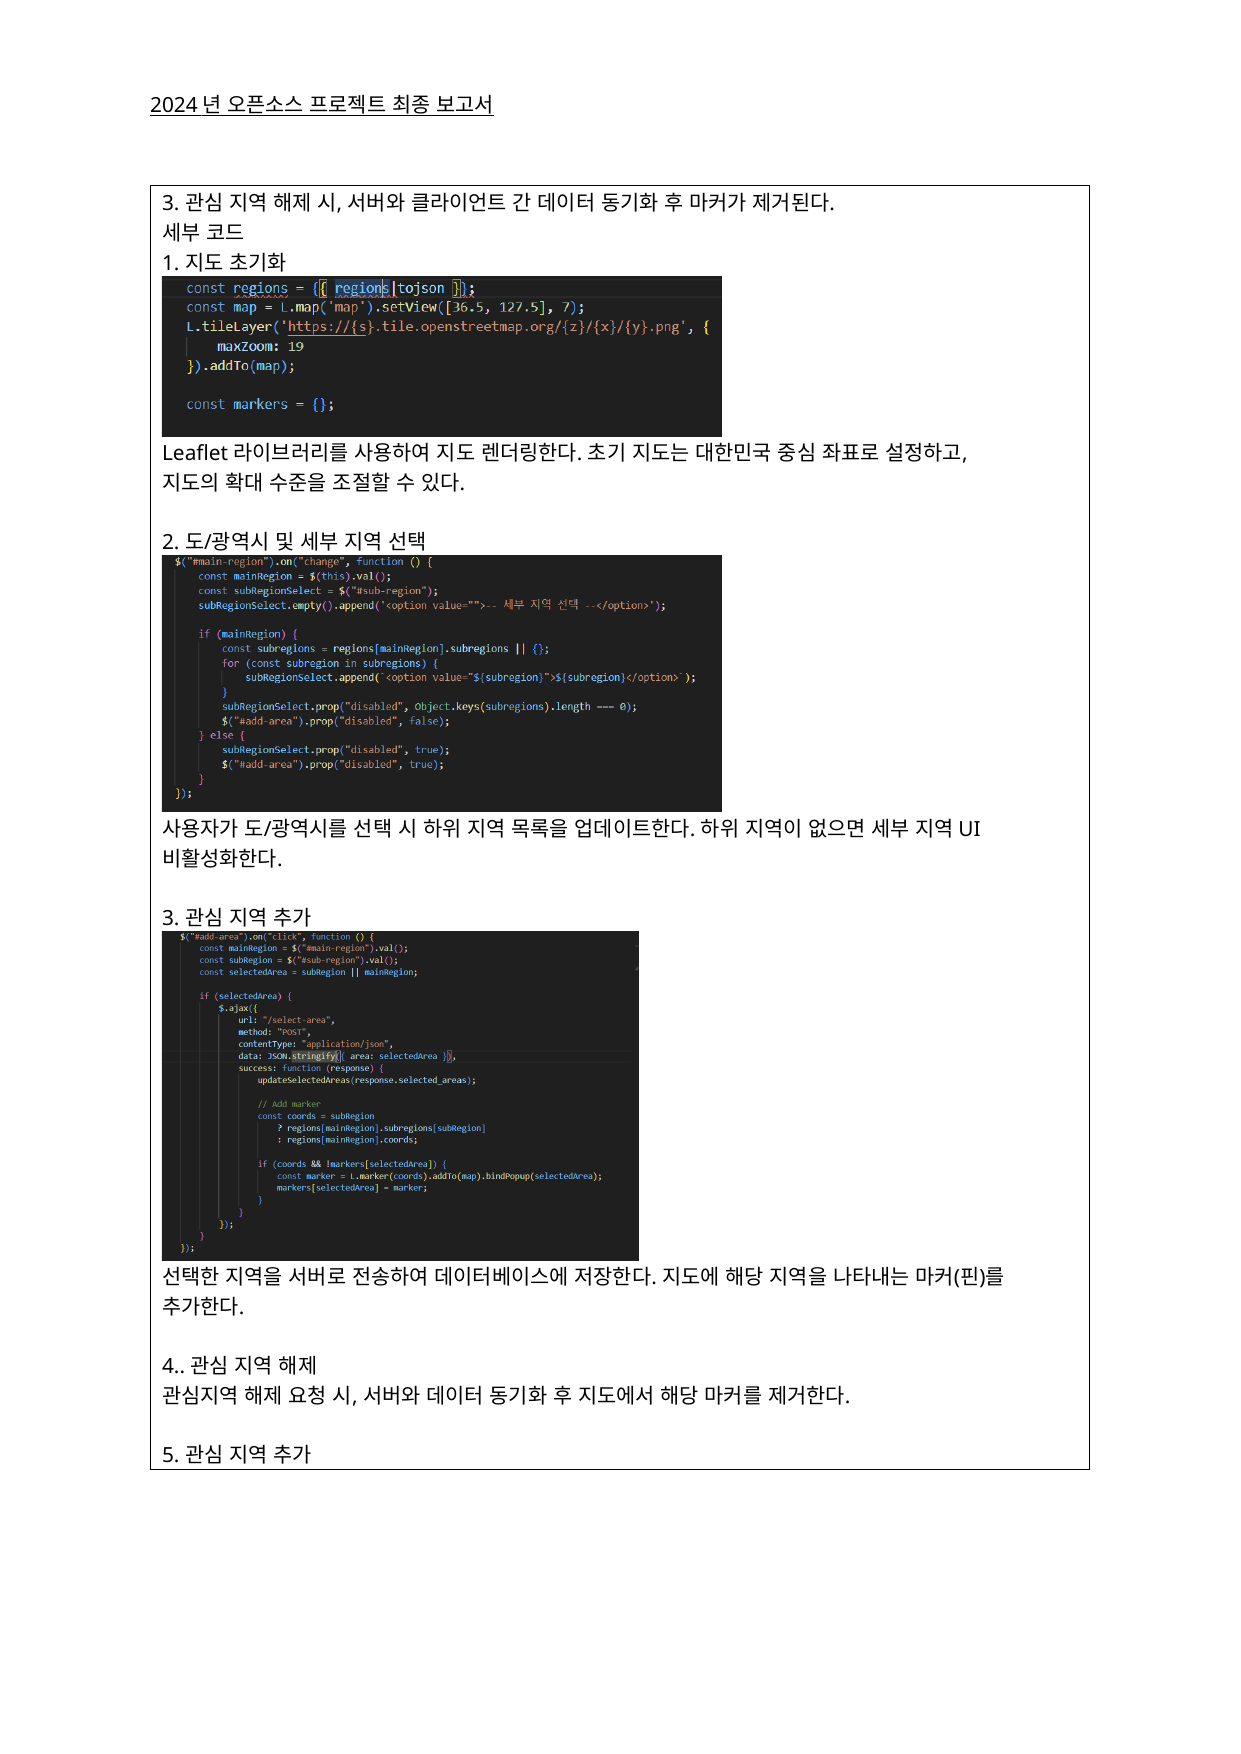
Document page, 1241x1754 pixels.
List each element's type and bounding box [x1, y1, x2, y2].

picture [161, 555, 722, 812]
picture [161, 931, 639, 1261]
picture [161, 276, 722, 437]
table_header [151, 186, 1089, 1469]
